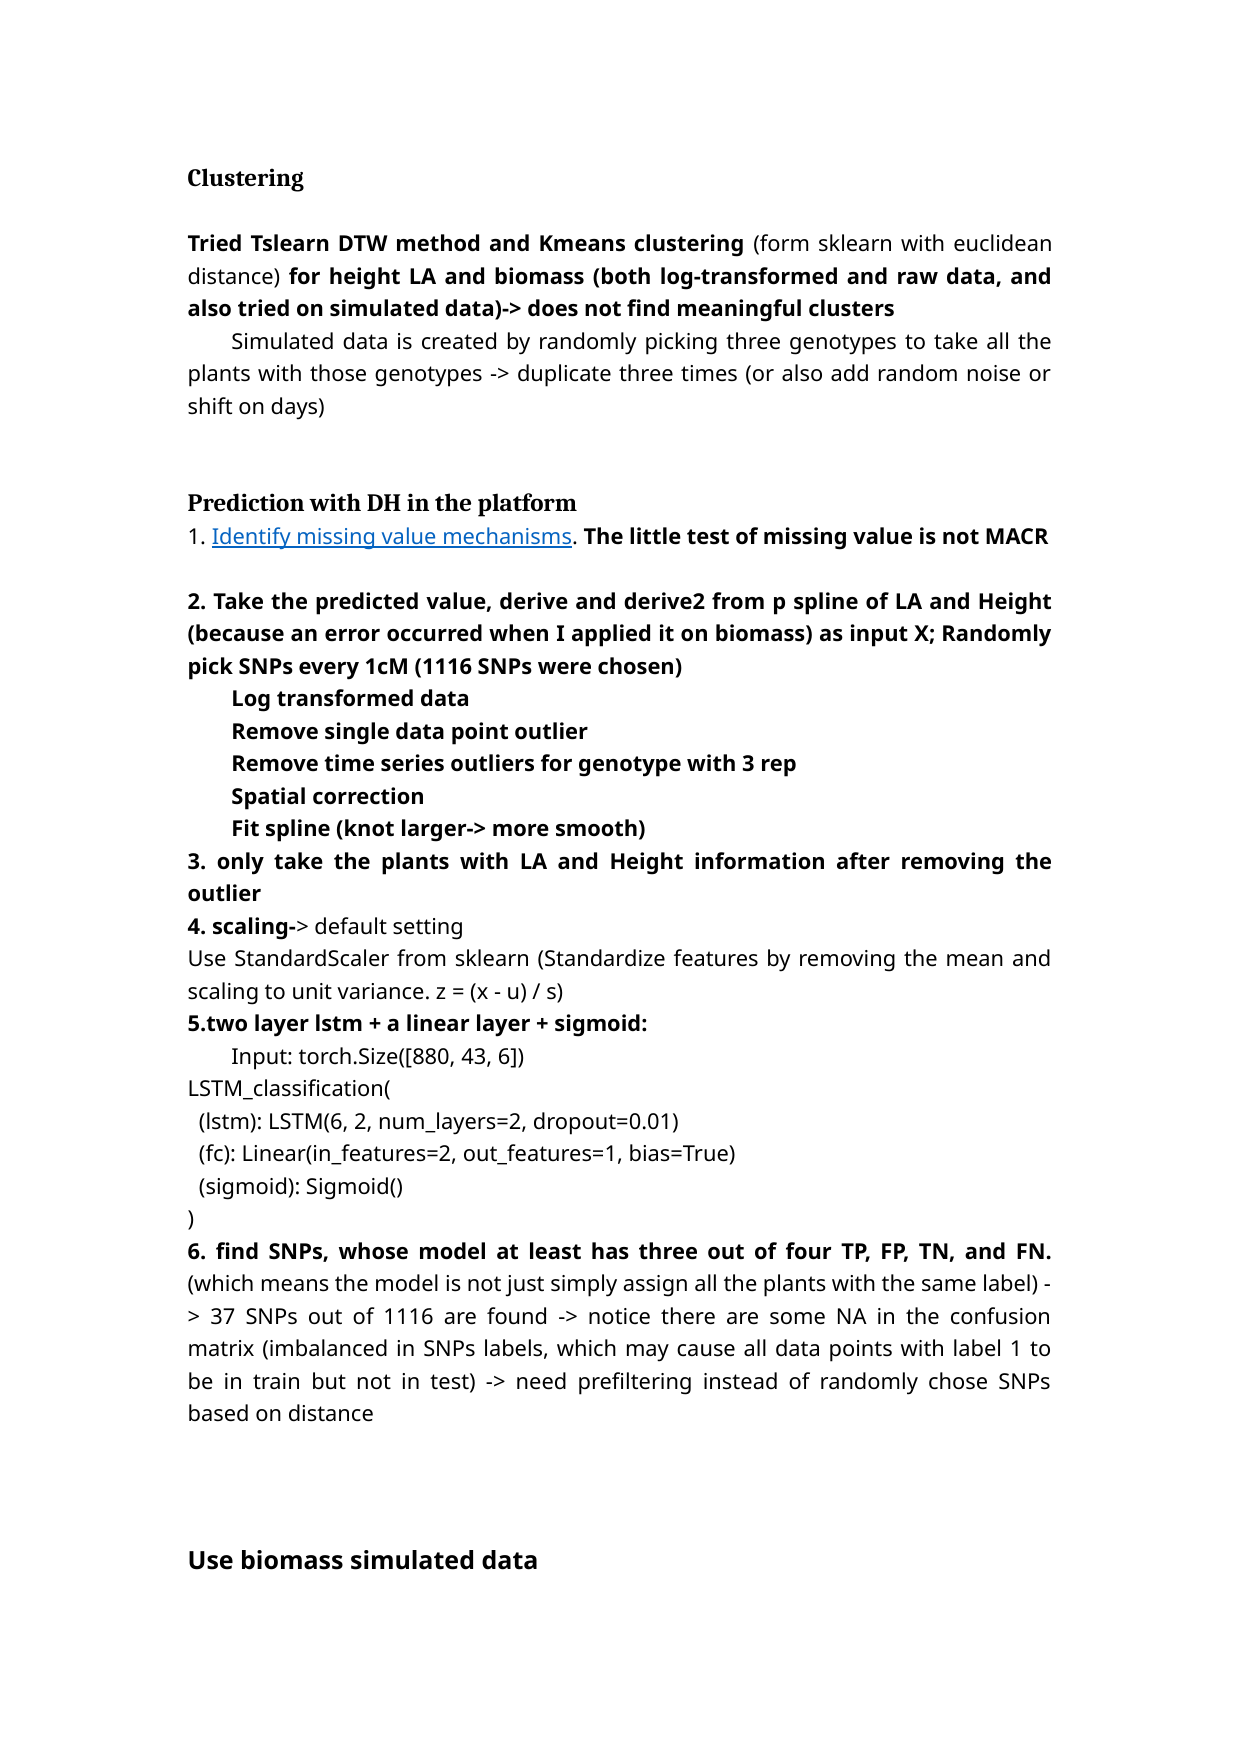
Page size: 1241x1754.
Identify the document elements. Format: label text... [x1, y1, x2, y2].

text Spatial correction [187, 779, 1053, 812]
text 4. scaling-> default setting [187, 909, 1053, 942]
text Remove single data point outlier [187, 714, 1053, 747]
text Input: torch.Size([880, 43, 6]) LSTM_classification( [187, 1039, 1053, 1104]
text 6. find SNPs, whose model at least has three out of four TP, FP, TN, and FN. (which means the model is not just simply assign all the plants with the same label) -> 37 SNPs out of 1116 are found -> notice there are some NA in the confusion matrix (imbalanced in SNPs labels, which may cause all data points with label 1 to be in train but not in test) -> need prefiltering instead of randomly chose SNPs based on distance [187, 1234, 1053, 1429]
text (sigmoid): Sigmoid() [187, 1169, 1053, 1202]
text Use biomass simulated data [187, 1527, 1053, 1592]
text 5.two layer lstm + a linear layer + sigmoid: [187, 1007, 1053, 1039]
text Clustering [187, 162, 1053, 194]
text Tried Tslearn DTW method and Kmeans clustering (form sklearn with euclidean distance) for height LA and biomass (both log-transformed and raw data, and also tried on simulated data)-> does not find meaningful clusters [187, 227, 1053, 324]
text (lstm): LSTM(6, 2, num_layers=2, dropout=0.01) [187, 1104, 1053, 1137]
text Use StandardScaler from sklearn (Standardize features by removing the mean and scaling to unit variance. z = (x - u) / s) [187, 942, 1053, 1007]
text Log transformed data [187, 682, 1053, 714]
text 1. Identify missing value mechanisms. The little test of missing value is not MACR [187, 519, 1053, 552]
text 3. only take the plants with LA and Height information after removing the outlier [187, 844, 1053, 909]
text ) [187, 1202, 1053, 1234]
text 2. Take the predicted value, derive and derive2 from p spline of LA and Height (because an error occurred when I applied it on biomass) as input X; Randomly pick SNPs every 1cM (1116 SNPs were chosen) [187, 584, 1053, 682]
text Fit spline (knot larger-> more smooth) [187, 812, 1053, 844]
text Simulated data is created by randomly picking three genotypes to take all the plants with those genotypes -> duplicate three times (or also add random noise or shift on days) [187, 324, 1053, 422]
text (fc): Linear(in_features=2, out_features=1, bias=True) [187, 1137, 1053, 1169]
text Remove time series outliers for genotype with 3 rep [187, 747, 1053, 779]
text Prediction with DH in the platform [187, 487, 1053, 519]
